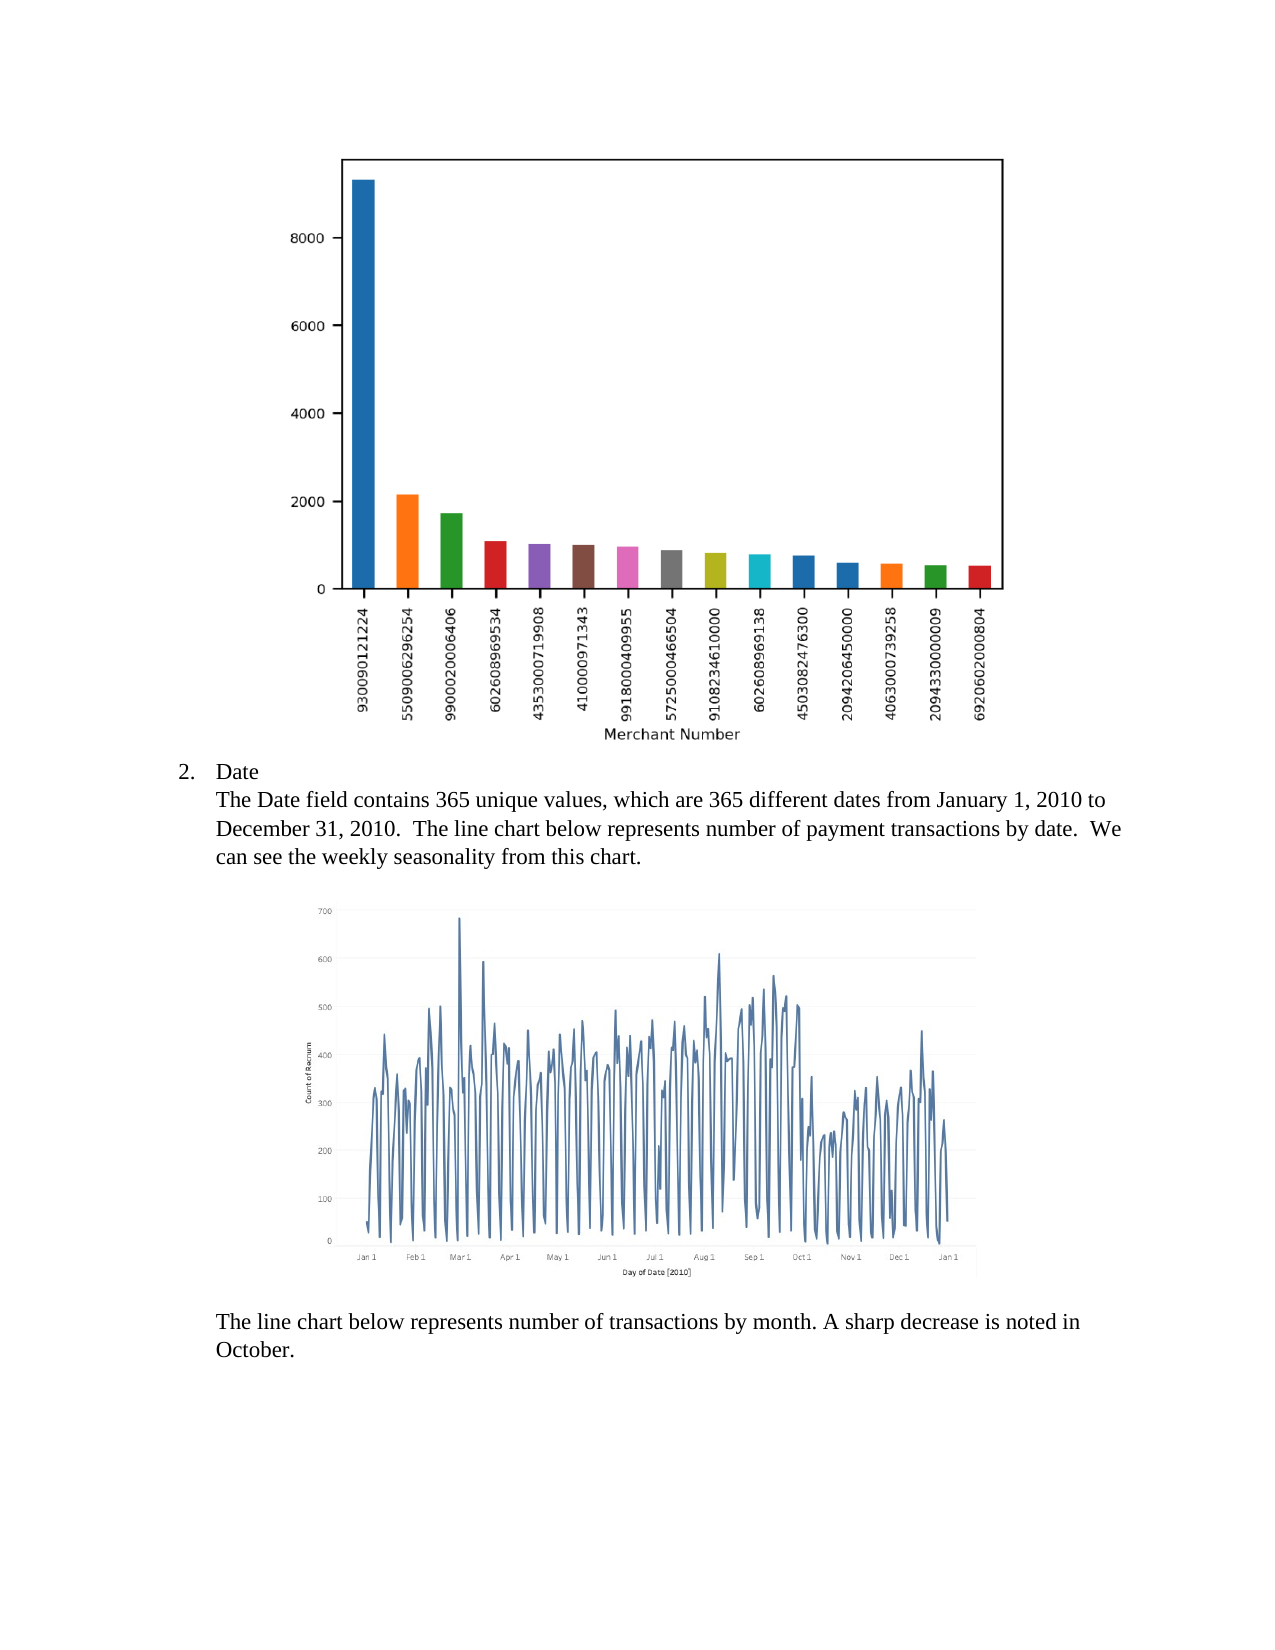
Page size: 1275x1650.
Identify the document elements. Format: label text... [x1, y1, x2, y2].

text The line chart below represents number of transactions by month. A sharp decrease is noted in October. [216, 1308, 1125, 1363]
picture [250, 150, 1025, 756]
text The Date field contains 365 unique values, which are 365 different dates from January 1, 2010 to December 31, 2010. The line chart below represents number of payment transactions by date. We can see the weekly seasonality from this chart. [216, 786, 1125, 870]
picture [298, 900, 977, 1278]
list Date [178, 758, 1125, 784]
